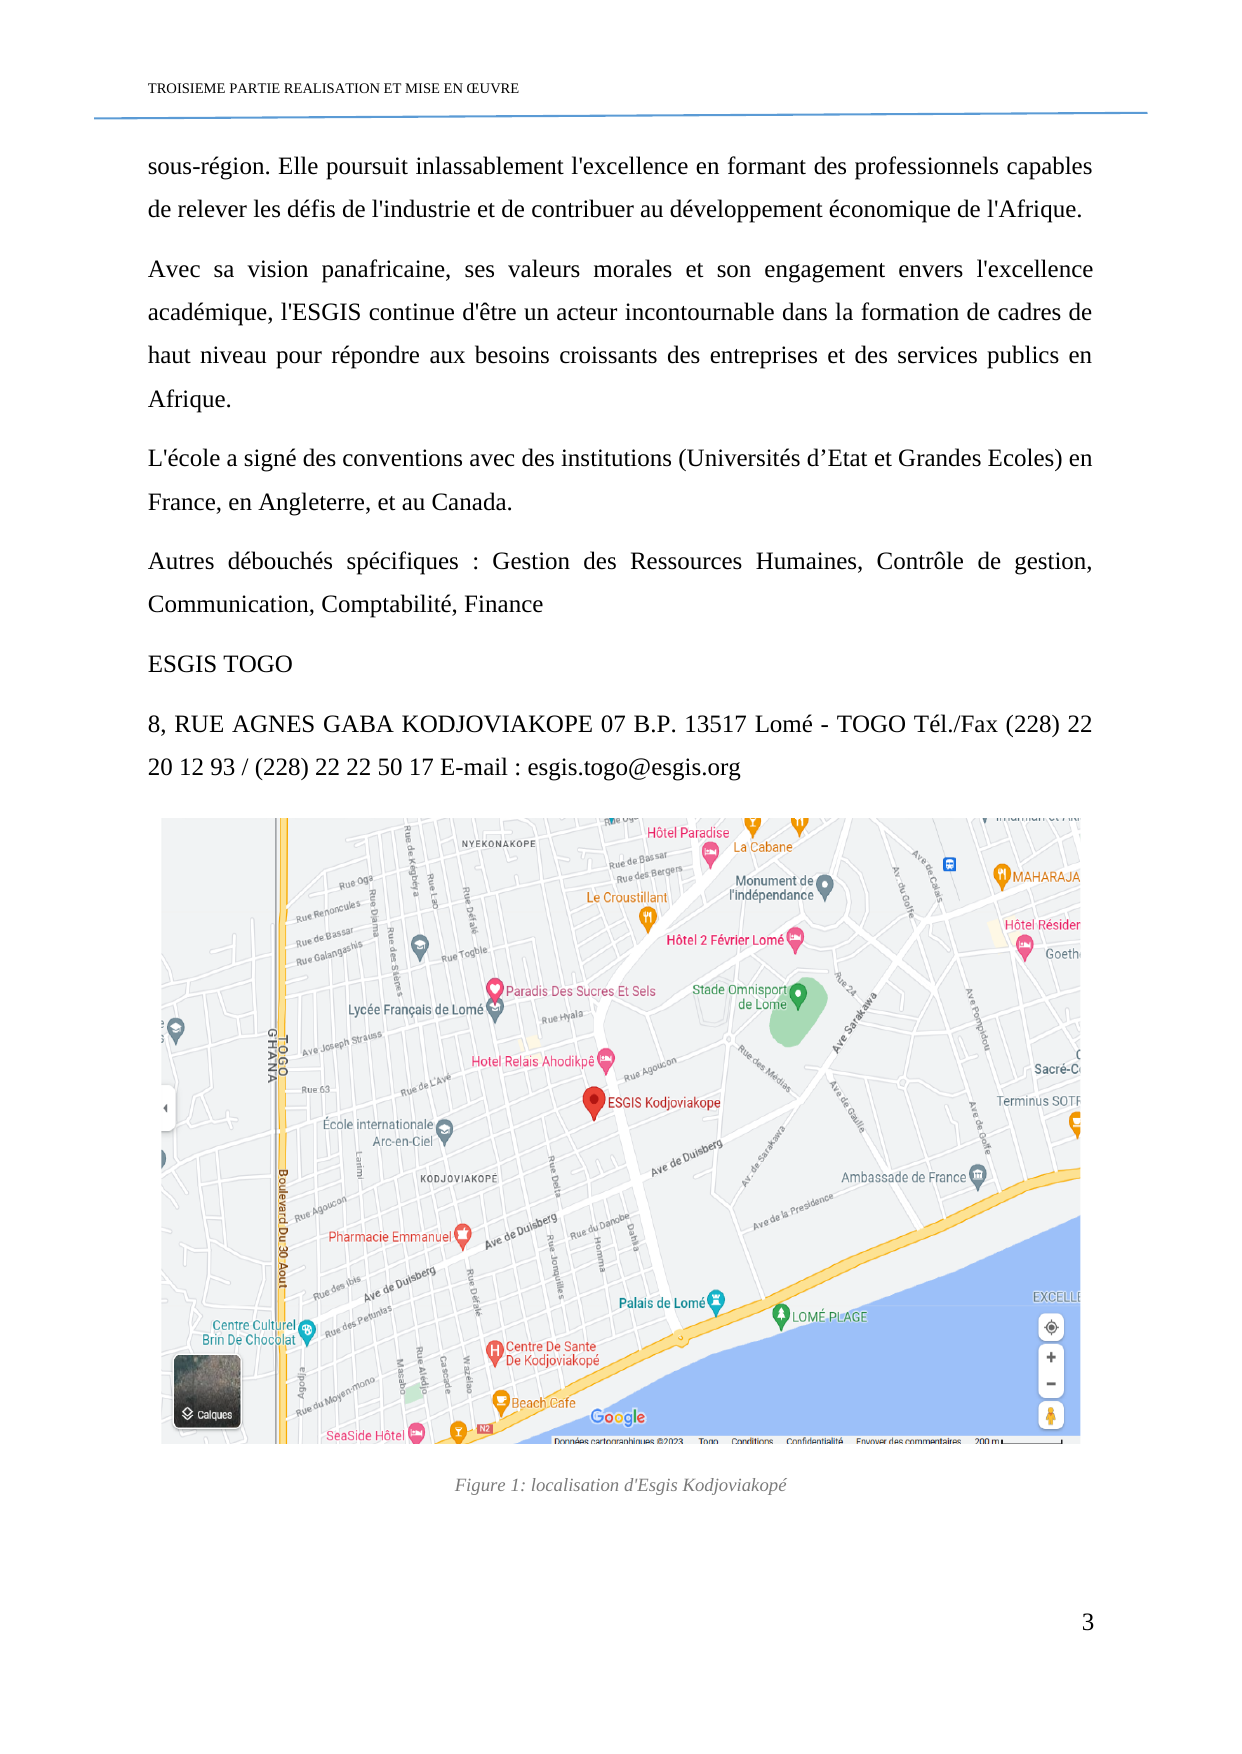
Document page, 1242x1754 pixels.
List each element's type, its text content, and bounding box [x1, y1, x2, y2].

text Autres débouchés spécifiques : Gestion des Ressources Humaines, Contrôle de gestion, Communication, Comptabilité, Finance [148, 546, 1094, 618]
picture [161, 818, 1081, 1444]
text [148, 151, 1094, 223]
text Avec sa vision panafricaine, ses valeurs morales et son engagement envers l'excellence académique, l'ESGIS continue d'être un acteur incontournable dans la formation de cadres de haut niveau pour répondre aux besoins croissants des entreprises et des services publics en Afrique. [148, 254, 1094, 412]
text L'école a signé des conventions avec des institutions (Universités d’Etat et Grandes Ecoles) en France, en Angleterre, et au Canada. [148, 443, 1094, 515]
text 8, RUE AGNES GABA KODJOVIAKOPE 07 B.P. 13517 Lomé - TOGO Tél./Fax (228) 22 20 12 93 / (228) 22 22 50 17 E-mail : esgis.togo@esgis.org [148, 709, 1094, 781]
text ESGIS TOGO [148, 649, 1094, 678]
